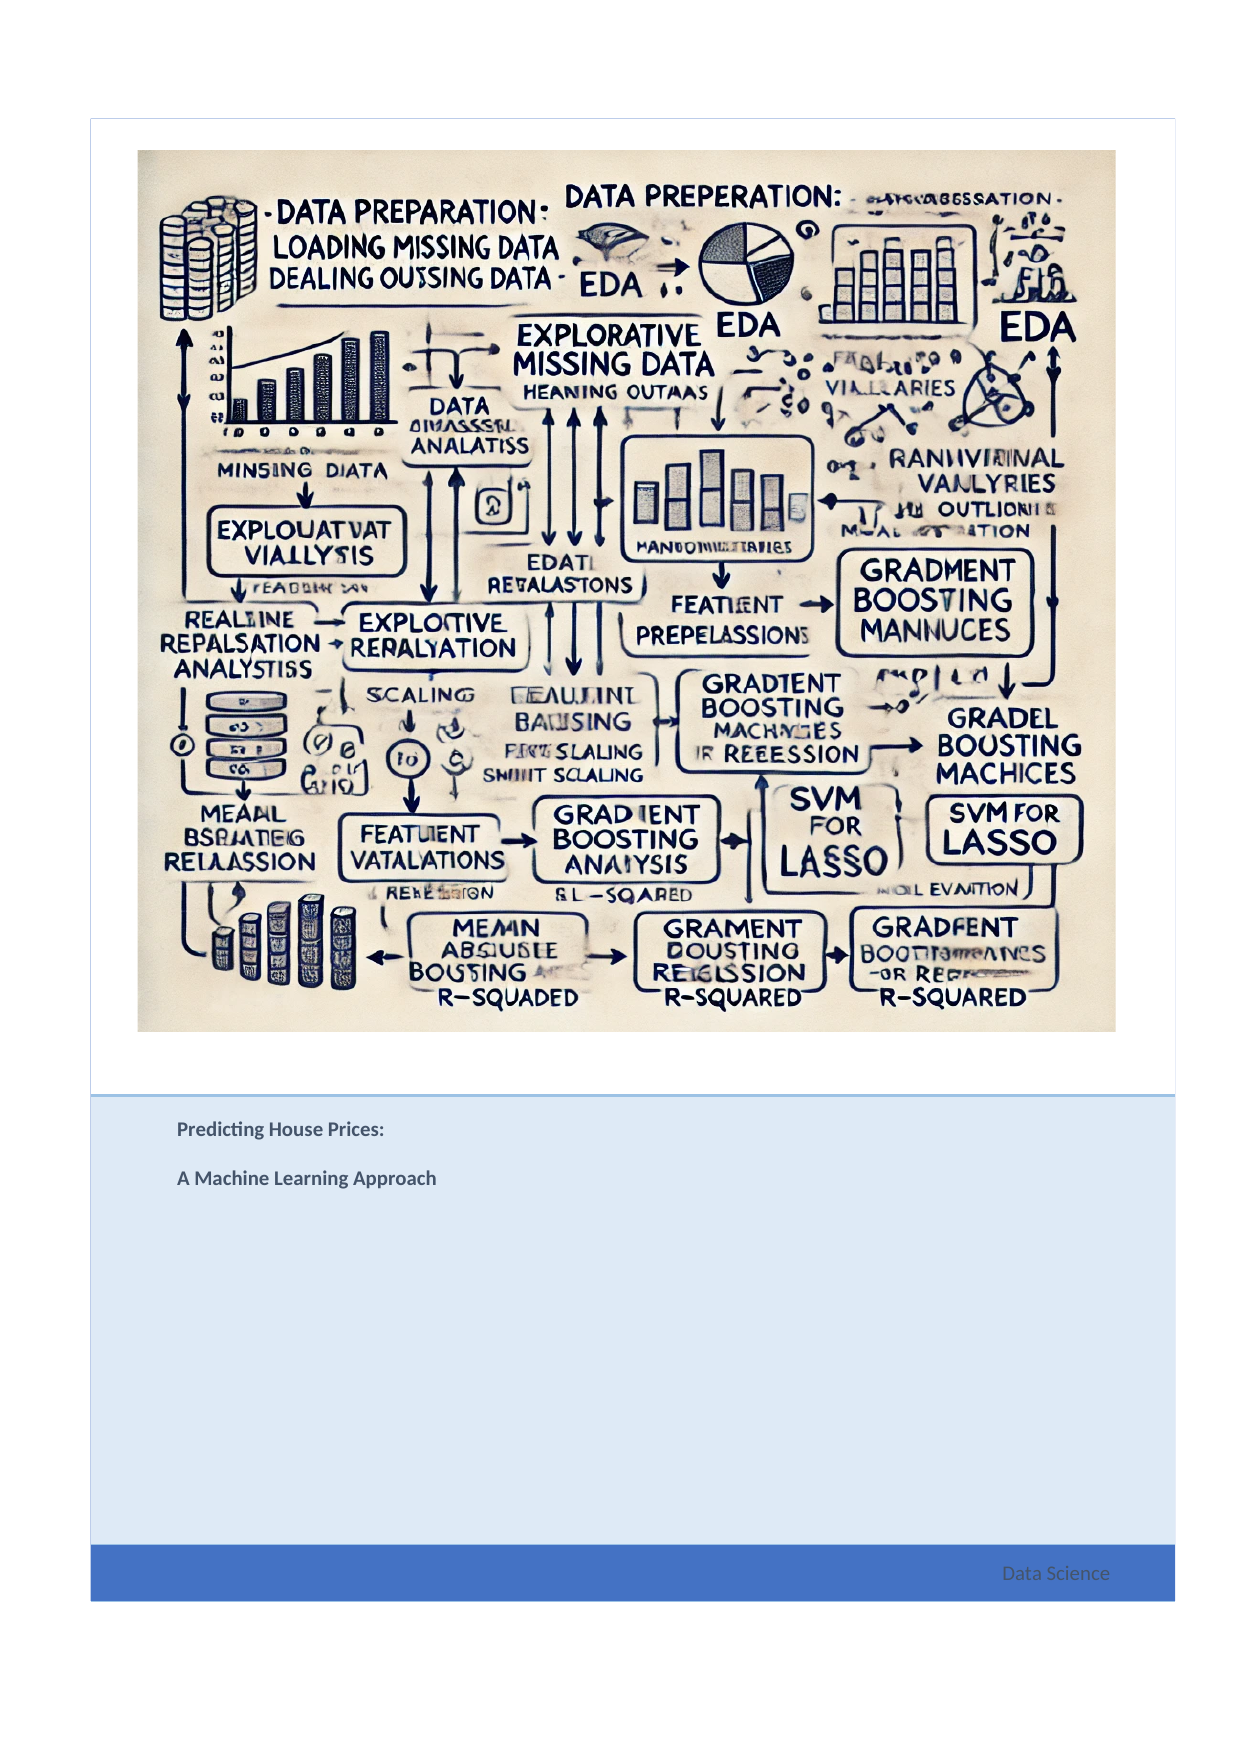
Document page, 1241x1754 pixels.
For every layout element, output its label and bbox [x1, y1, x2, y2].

picture [137, 150, 1116, 1032]
